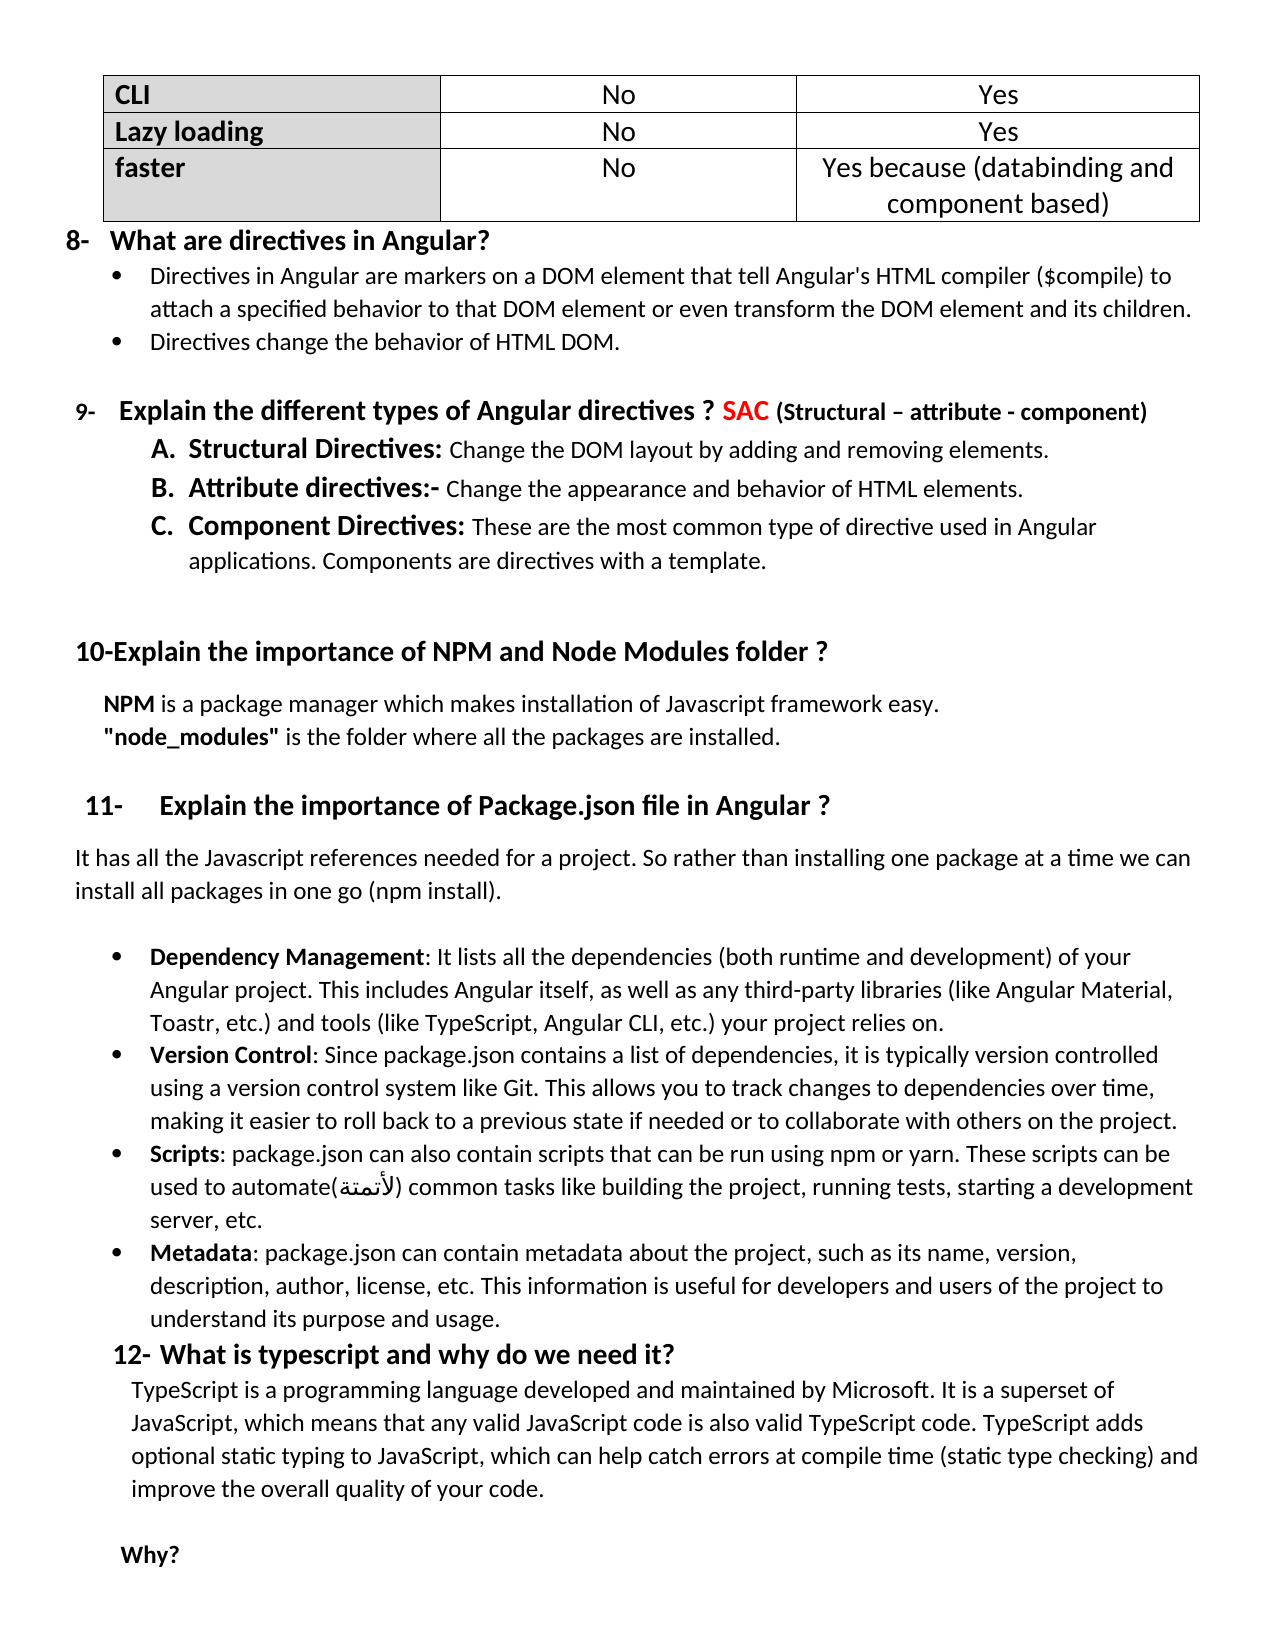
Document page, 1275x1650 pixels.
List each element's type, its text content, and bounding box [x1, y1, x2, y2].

table_cell faster [104, 149, 440, 221]
list What is typescript and why do we need it? [112, 1336, 1200, 1371]
list Directives in Angular are markers on a DOM element that tell Angular's HTML compiler ($compile) to attach a specified behavior to that DOM element or even transform the DOM element and its children. [112, 260, 1200, 323]
list Scripts: package.json can also contain scripts that can be run using npm or yarn. These scripts can be used to automate(لأتمتة) common tasks like building the project, running tests, starting a development server, etc. [112, 1138, 1200, 1235]
table_cell No [441, 76, 796, 112]
list Version Control: Since package.json contains a list of dependencies, it is typically version controlled using a version control system like Git. This allows you to track changes to dependencies over time, making it easier to roll back to a previous state if needed or to collaborate with others on the project. [112, 1039, 1200, 1136]
list Explain the importance of Package.json file in Angular ? [84, 787, 1200, 823]
text 10-Explain the importance of NPM and Node Modules folder ? [75, 633, 1200, 669]
list Metadata: package.json can contain metadata about the project, such as its name, version, description, author, license, etc. This information is useful for developers and users of the project to understand its purpose and usage. [112, 1237, 1200, 1333]
text TypeScript is a programming language developed and maintained by Microsoft. It is a superset of JavaScript, which means that any valid JavaScript code is also valid TypeScript code. TypeScript adds optional static typing to JavaScript, which can help catch errors at compile time (static type checking) and improve the overall quality of your code. [131, 1374, 1200, 1503]
list Dependency Management: It lists all the dependencies (both runtime and development) of your Angular project. This includes Angular itself, as well as any third-party libraries (like Angular Material, Toastr, etc.) and tools (like TypeScript, Angular CLI, etc.) your project relies on. [112, 941, 1200, 1037]
list What are directives in Angular? [66, 222, 1200, 257]
table_cell Yes [797, 113, 1199, 148]
text "node_modules" is the folder where all the packages are installed. [75, 721, 1200, 752]
list Structural Directives: Change the DOM layout by adding and removing elements. [151, 430, 1200, 466]
table_cell Yes [797, 76, 1199, 112]
list Directives change the behavior of HTML DOM. [112, 326, 1200, 356]
list Component Directives: These are the most common type of directive used in Angular applications. Components are directives with a template. [151, 507, 1200, 576]
table_cell Yes because (databinding and component based) [797, 149, 1199, 221]
text NPM is a package manager which makes installation of Javascript framework easy. [75, 688, 1200, 719]
table_cell No [441, 149, 796, 221]
list Explain the different types of Angular directives ? SAC (Structural – attribute - component) [75, 392, 1200, 427]
text It has all the Javascript references needed for a project. So rather than installing one package at a time we can install all packages in one go (npm install). [75, 842, 1200, 906]
table_cell CLI [104, 76, 440, 112]
list Attribute directives:- Change the appearance and behavior of HTML elements. [151, 469, 1200, 504]
text Why? [75, 1539, 1200, 1569]
table_cell No [441, 113, 796, 148]
table_cell Lazy loading [104, 113, 440, 148]
